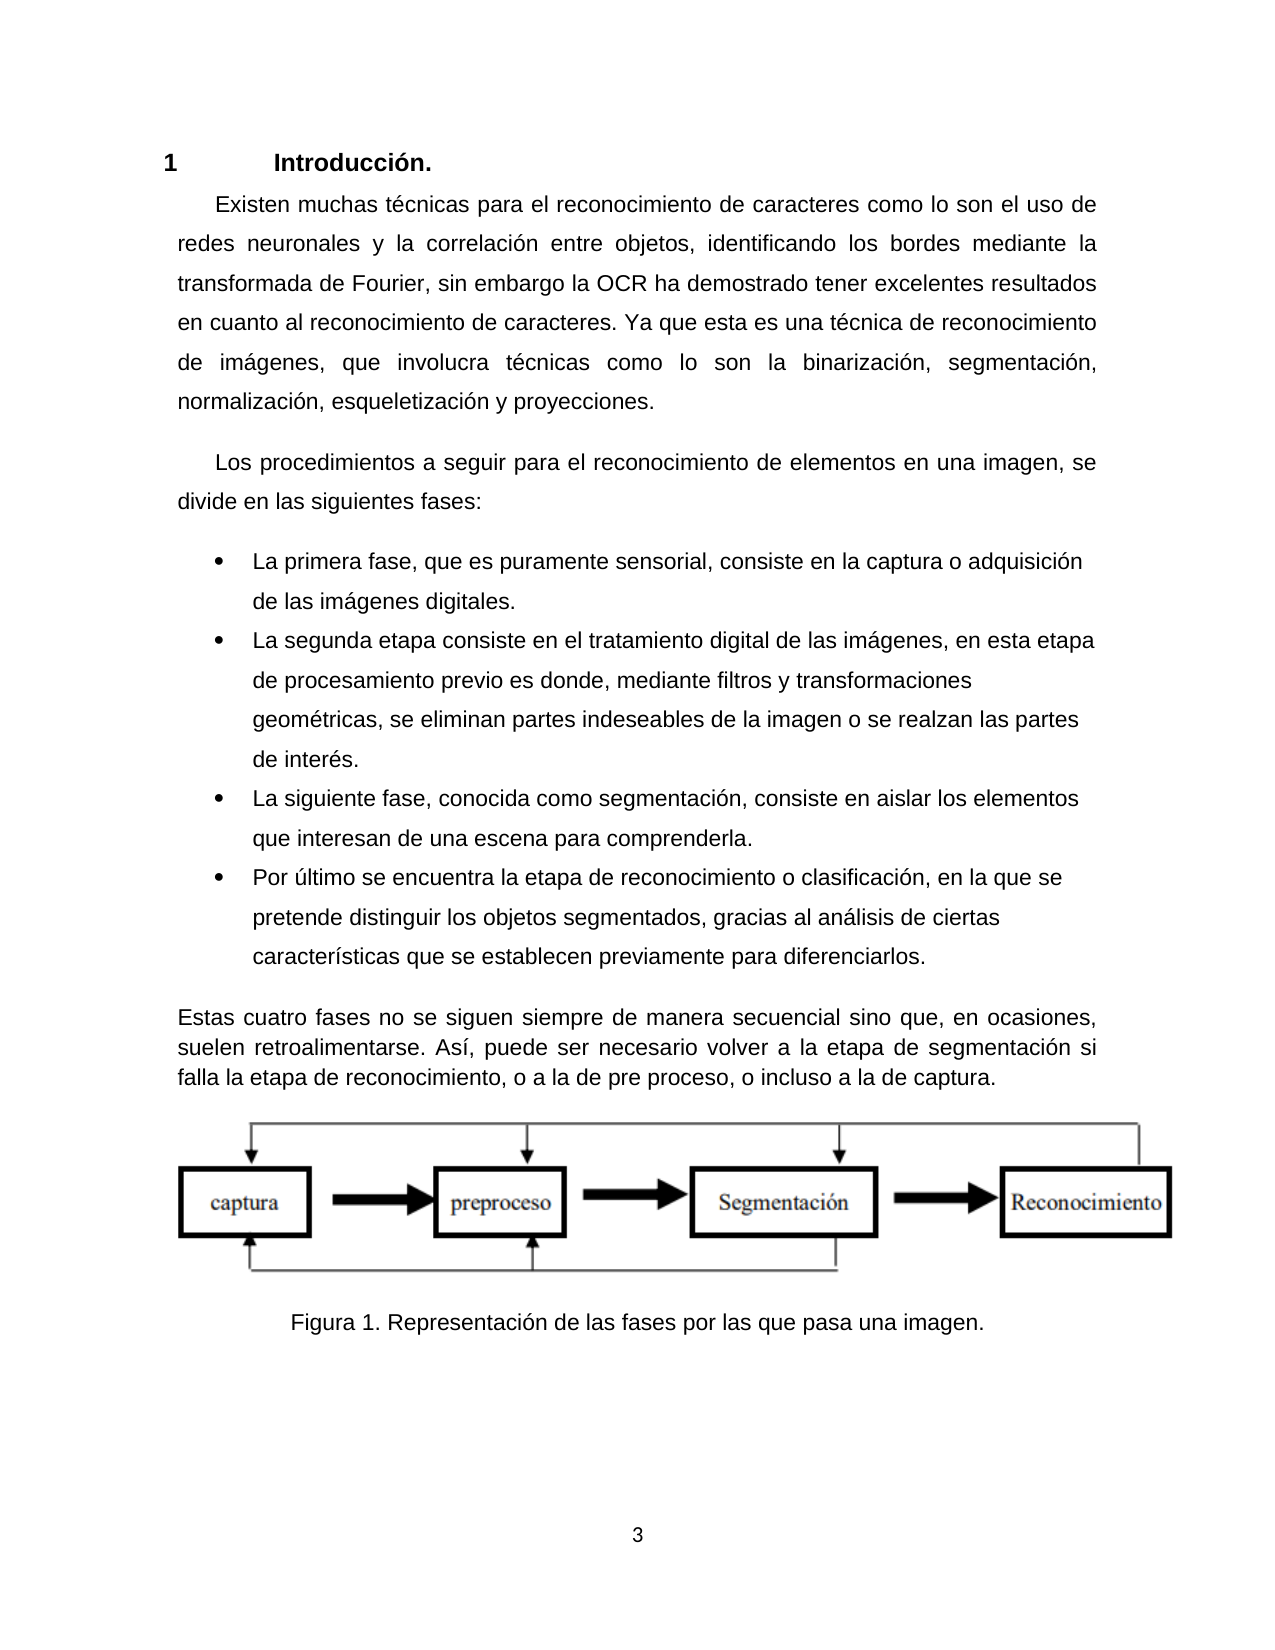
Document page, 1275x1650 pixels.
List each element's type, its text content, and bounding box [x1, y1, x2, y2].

list La siguiente fase, conocida como segmentación, consiste en aislar los elementos que interesan de una escena para comprenderla. [215, 785, 1098, 851]
list La segunda etapa consiste en el tratamiento digital de las imágenes, en esta etapa de procesamiento previo es donde, mediante filtros y transformaciones geométricas, se eliminan partes indeseables de la imagen o se realzan las partes de interés. [215, 627, 1098, 772]
subtitle Introducción. [177, 148, 1098, 176]
text Estas cuatro fases no se siguen siempre de manera secuencial sino que, en ocasiones, suelen retroalimentarse. Así, puede ser necesario volver a la etapa de segmentación si falla la etapa de reconocimiento, o a la de pre proceso, o incluso a la de captura. [177, 1003, 1098, 1090]
text Existen muchas técnicas para el reconocimiento de caracteres como lo son el uso de redes neuronales y la correlación entre objetos, identificando los bordes mediante la transformada de Fourier, sin embargo la OCR ha demostrado tener excelentes resultados en cuanto al reconocimiento de caracteres. Ya que esta es una técnica de reconocimiento de imágenes, que involucra técnicas como lo son la binarización, segmentación, normalización, esqueletización y proyecciones. [177, 191, 1098, 414]
picture [177, 1115, 1175, 1285]
text Figura 1. Representación de las fases por las que pasa una imagen. [177, 1309, 1098, 1336]
list La primera fase, que es puramente sensorial, consiste en la captura o adquisición de las imágenes digitales. [215, 548, 1098, 614]
text Los procedimientos a seguir para el reconocimiento de elementos en una imagen, se divide en las siguientes fases: [177, 448, 1098, 514]
list Por último se encuentra la etapa de reconocimiento o clasificación, en la que se pretende distinguir los objetos segmentados, gracias al análisis de ciertas características que se establecen previamente para diferenciarlos. [215, 864, 1098, 969]
